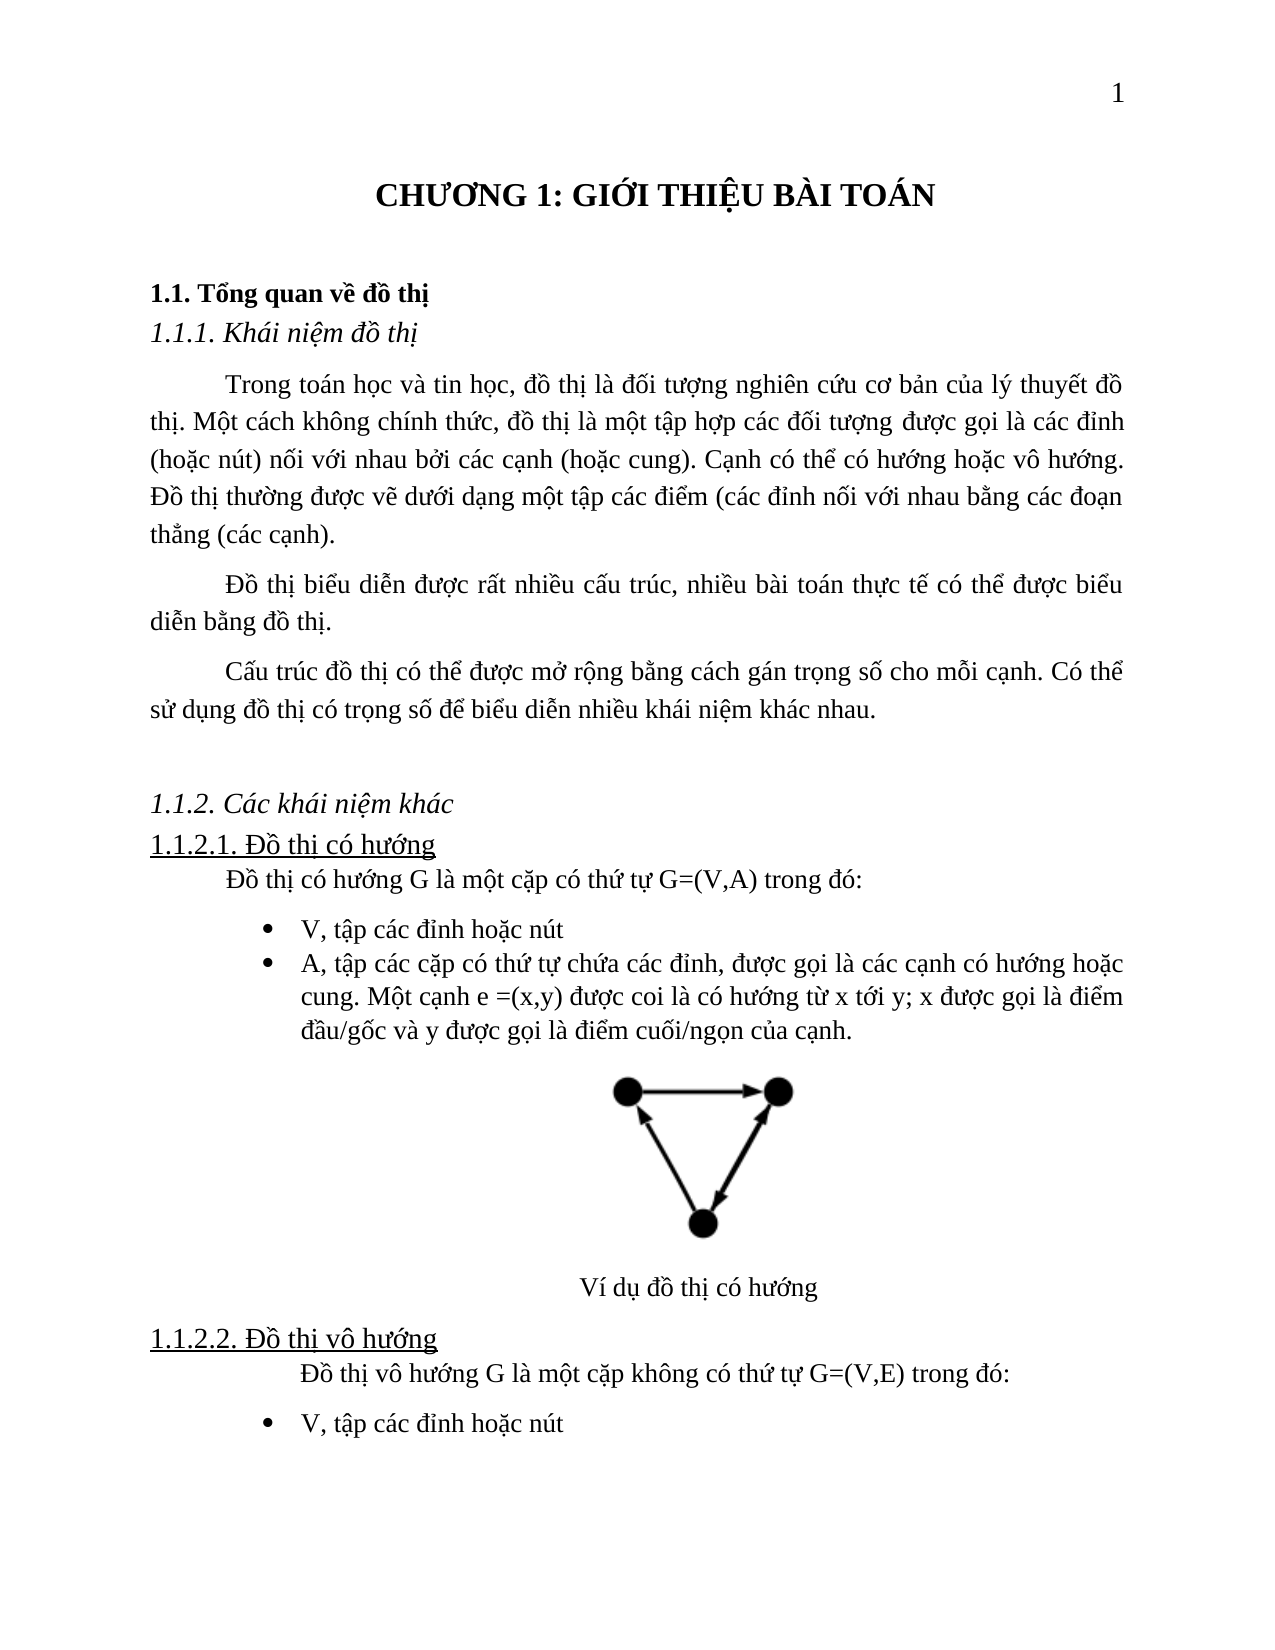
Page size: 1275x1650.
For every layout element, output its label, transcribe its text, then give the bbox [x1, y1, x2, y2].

text Đồ thị có hướng G là một cặp có thứ tự G=(V,A) trong đó: [226, 863, 1125, 894]
subtitle 1.1.2. Các khái niệm khác [150, 786, 1125, 820]
subtitle 1.1. Tổng quan về đồ thị [150, 278, 1125, 309]
text Cấu trúc đồ thị có thể được mở rộng bằng cách gán trọng số cho mỗi cạnh. Có thể sử dụng đồ thị có trọng số để biểu diễn nhiều khái niệm khác nhau. [150, 649, 1125, 724]
text Trong toán học và tin học, đồ thị là đối tượng nghiên cứu cơ bản của lý thuyết đồ thị. Một cách không chính thức, đồ thị là một tập hợp các đối tượng được gọi là các đỉnh (hoặc nút) nối với nhau bởi các cạnh (hoặc cung). Cạnh có thể có hướng hoặc vô hướng. Đồ thị thường được vẽ dưới dạng một tập các điểm (các đỉnh nối với nhau bằng các đoạn thẳng (các cạnh). [150, 361, 1125, 549]
text Đồ thị vô hướng G là một cặp không có thứ tự G=(V,E) trong đó: [226, 1357, 1125, 1388]
subtitle CHƯƠNG 1: GIỚI THIỆU BÀI TOÁN [300, 175, 1125, 213]
subtitle 1.1.1. Khái niệm đồ thị [150, 315, 1125, 349]
subtitle 1.1.2.2. Đồ thị vô hướng [150, 1321, 1125, 1355]
picture [600, 1064, 807, 1252]
list V, tập các đỉnh hoặc nút [263, 1408, 1125, 1439]
subtitle 1.1.2.1. Đồ thị có hướng [150, 827, 1125, 860]
text Ví dụ đồ thị có hướng [450, 1271, 1125, 1302]
text Đồ thị biểu diễn được rất nhiều cấu trúc, nhiều bài toán thực tế có thể được biểu diễn bằng đồ thị. [150, 561, 1125, 636]
list A, tập các cặp có thứ tự chứa các đỉnh, được gọi là các cạnh có hướng hoặc cung. Một cạnh e =(x,y) được coi là có hướng từ x tới y; x được gọi là điểm đầu/gốc và y được gọi là điểm cuối/ngọn của cạnh. [263, 947, 1125, 1045]
list V, tập các đỉnh hoặc nút [263, 913, 1125, 944]
